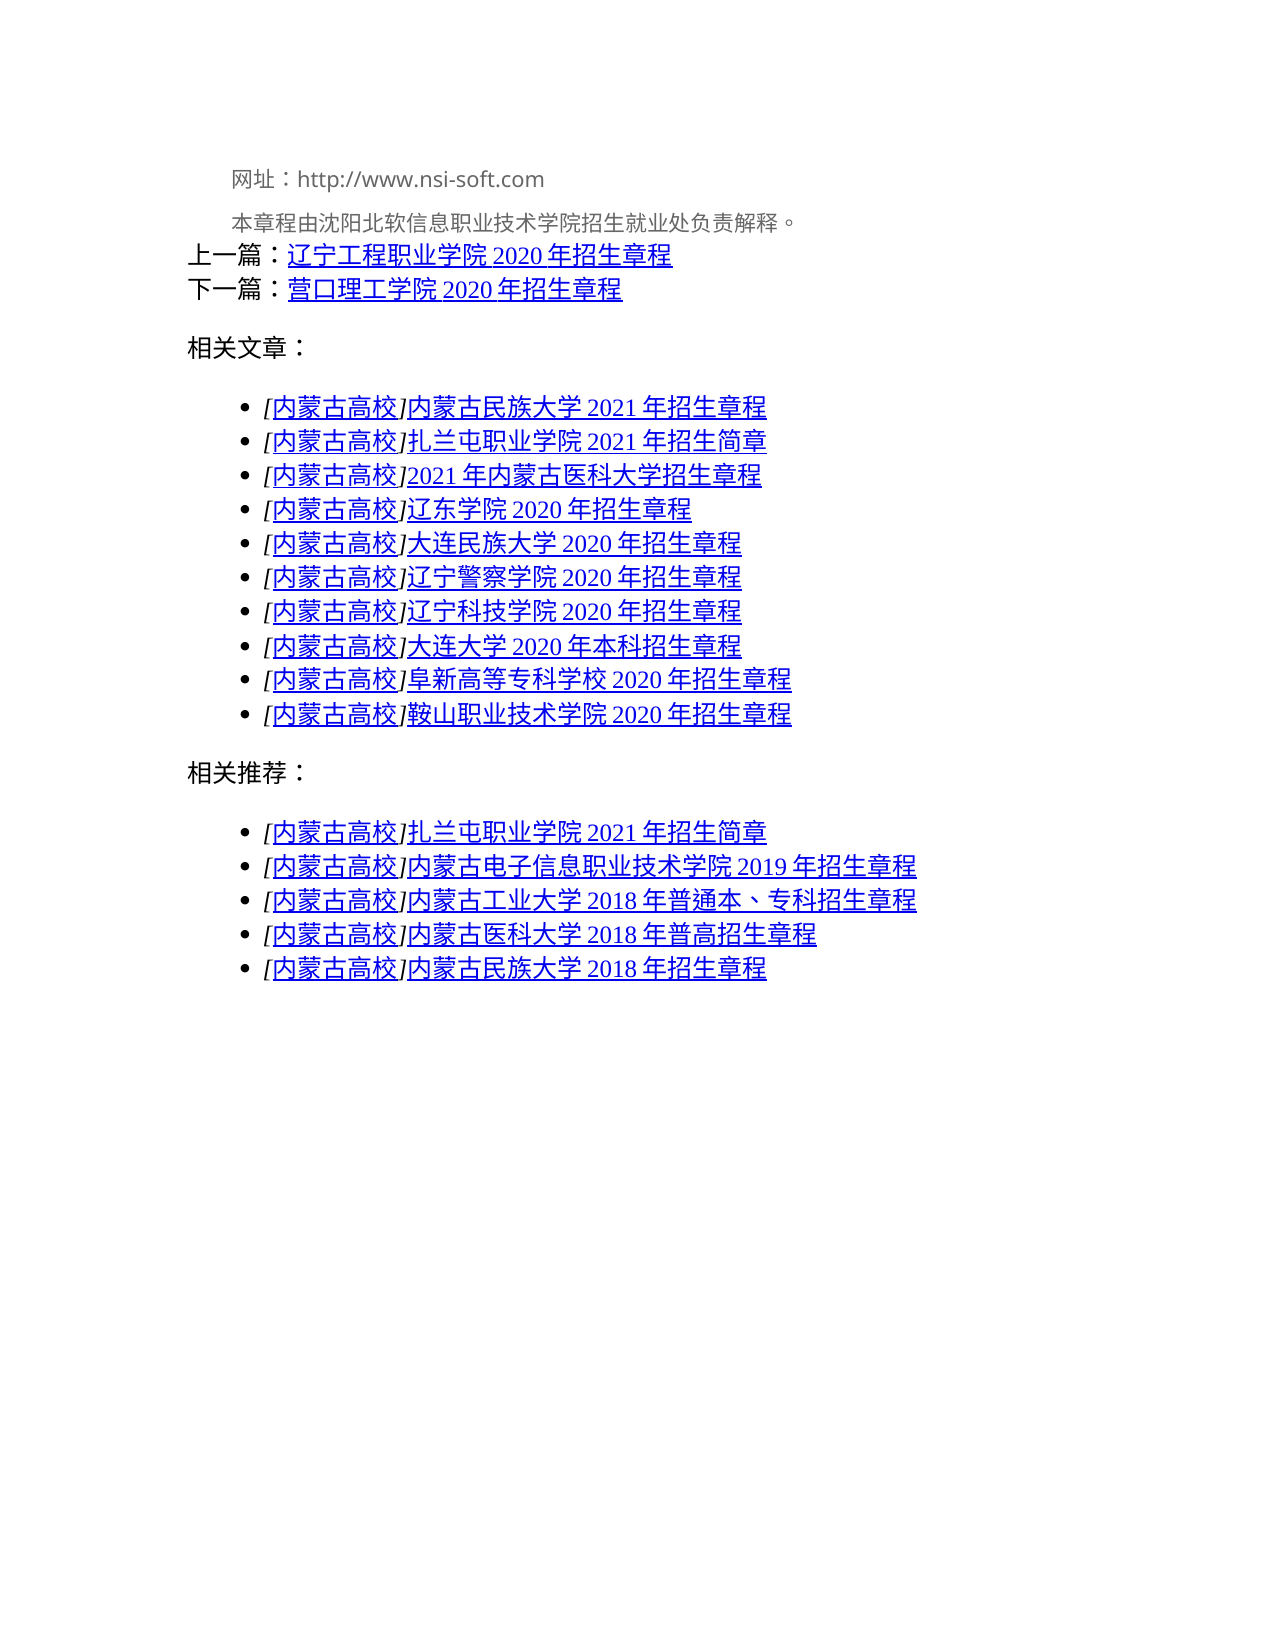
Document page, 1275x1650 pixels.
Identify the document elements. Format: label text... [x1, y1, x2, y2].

text 上一篇：辽宁工程职业学院2020年招生章程 下一篇：营口理工学院2020年招生章程 [187, 237, 1087, 306]
text 网址：http://www.nsi-soft.com [187, 150, 1087, 194]
list [内蒙古高校]大连大学2020年本科招生章程 [241, 628, 1087, 662]
list [内蒙古高校]内蒙古民族大学2018年招生章程 [241, 951, 1087, 985]
list [内蒙古高校]2021年内蒙古医科大学招生章程 [241, 458, 1087, 492]
list [内蒙古高校]阜新高等专科学校2020年招生章程 [241, 662, 1087, 696]
list [内蒙古高校]大连民族大学2020年招生章程 [241, 526, 1087, 560]
list [内蒙古高校]鞍山职业技术学院2020年招生章程 [241, 696, 1087, 730]
list [内蒙古高校]辽宁科技学院2020年招生章程 [241, 594, 1087, 628]
text 相关文章： [187, 331, 1087, 365]
list [内蒙古高校]内蒙古工业大学2018年普通本、专科招生章程 [241, 882, 1087, 917]
list [内蒙古高校]内蒙古电子信息职业技术学院2019年招生章程 [241, 848, 1087, 882]
text 本章程由沈阳北软信息职业技术学院招生就业处负责解释。 [187, 194, 1087, 237]
list [内蒙古高校]扎兰屯职业学院2021年招生简章 [241, 814, 1087, 848]
list [内蒙古高校]内蒙古民族大学2021年招生章程 [241, 390, 1087, 424]
list [内蒙古高校]辽东学院2020年招生章程 [241, 492, 1087, 526]
list [内蒙古高校]扎兰屯职业学院2021年招生简章 [241, 424, 1087, 458]
list [内蒙古高校]辽宁警察学院2020年招生章程 [241, 560, 1087, 594]
text 相关推荐： [187, 755, 1087, 789]
list [内蒙古高校]内蒙古医科大学2018年普高招生章程 [241, 917, 1087, 951]
